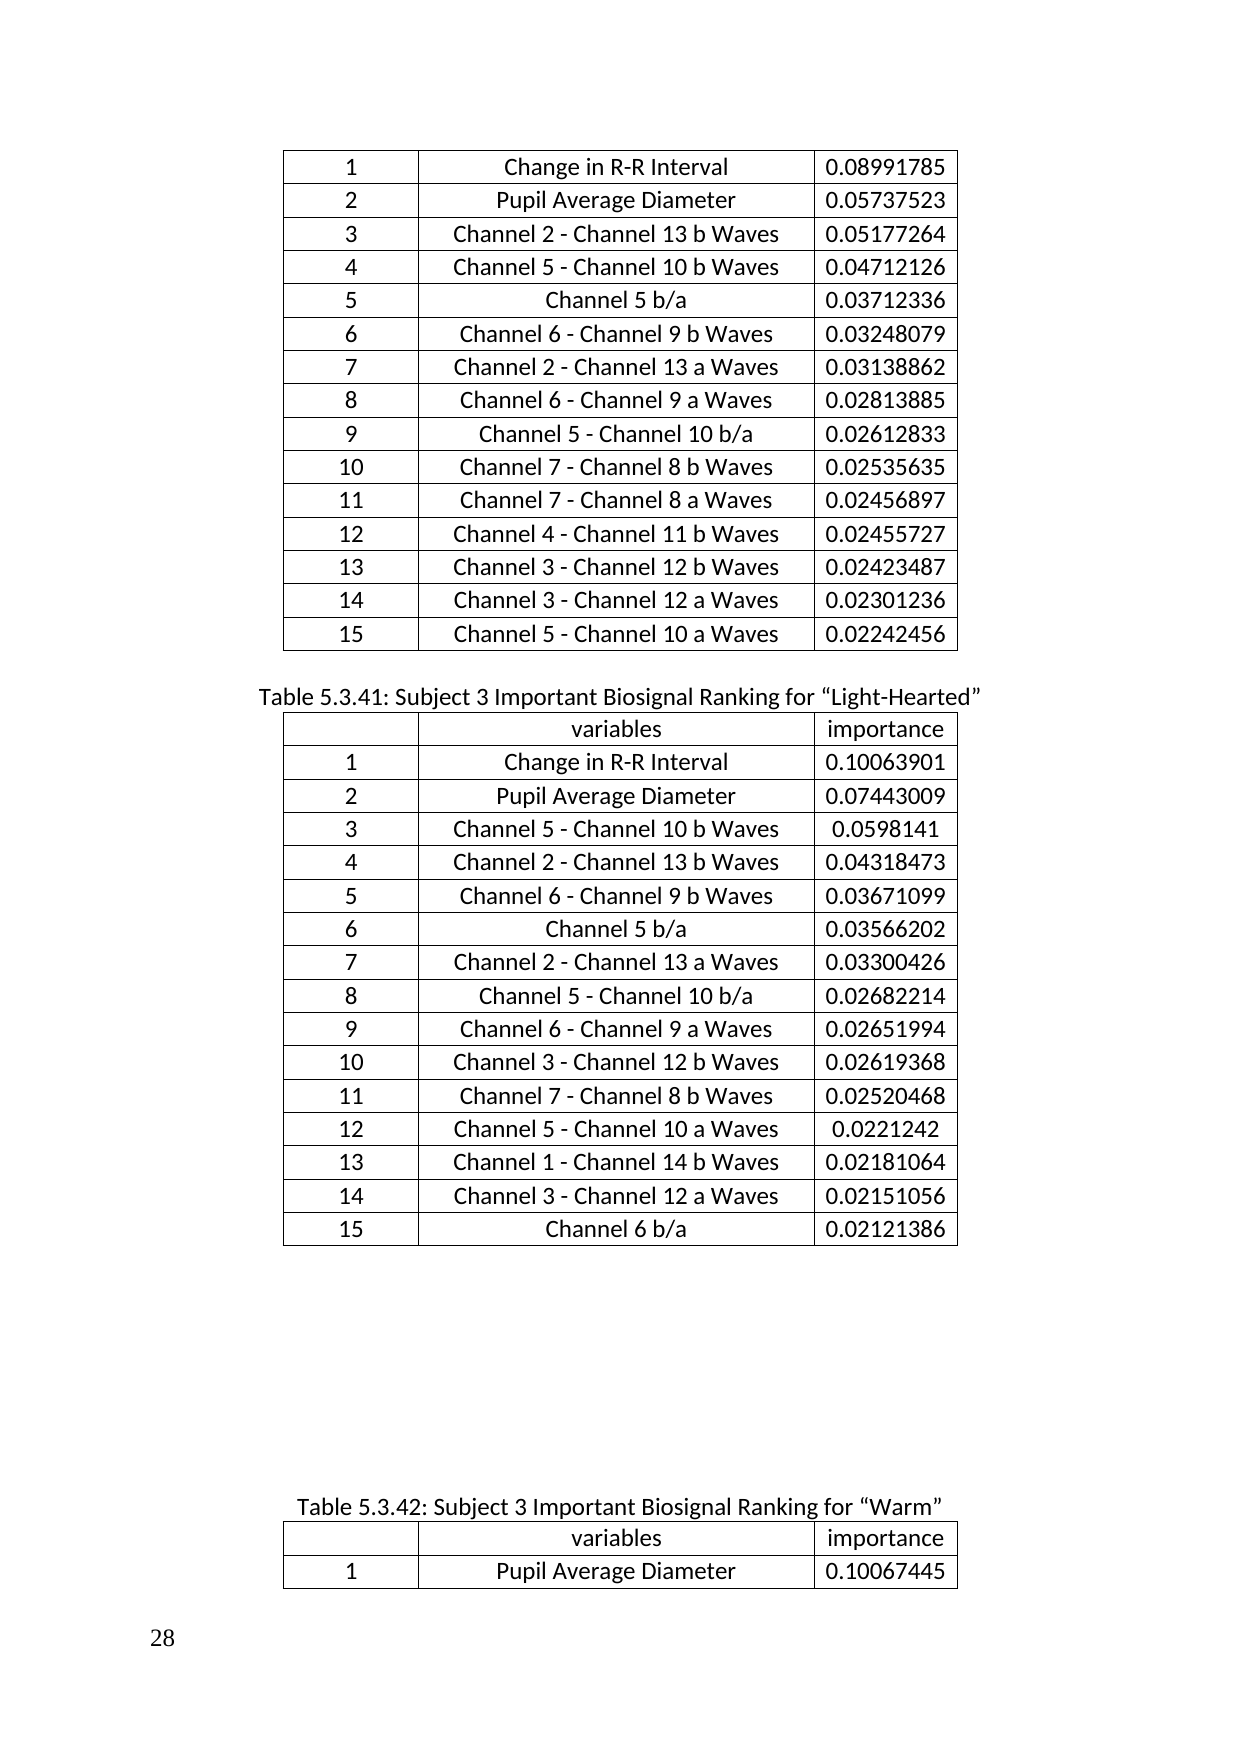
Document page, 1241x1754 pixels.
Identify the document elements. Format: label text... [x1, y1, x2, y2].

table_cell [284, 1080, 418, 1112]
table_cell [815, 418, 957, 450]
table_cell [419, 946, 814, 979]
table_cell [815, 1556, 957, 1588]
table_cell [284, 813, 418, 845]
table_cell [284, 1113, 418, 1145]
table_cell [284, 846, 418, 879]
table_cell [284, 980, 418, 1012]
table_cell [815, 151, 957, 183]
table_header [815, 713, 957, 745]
text Table 5.3.42: Subject 3 Important Biosignal Ranking for “Warm” [150, 1491, 1090, 1521]
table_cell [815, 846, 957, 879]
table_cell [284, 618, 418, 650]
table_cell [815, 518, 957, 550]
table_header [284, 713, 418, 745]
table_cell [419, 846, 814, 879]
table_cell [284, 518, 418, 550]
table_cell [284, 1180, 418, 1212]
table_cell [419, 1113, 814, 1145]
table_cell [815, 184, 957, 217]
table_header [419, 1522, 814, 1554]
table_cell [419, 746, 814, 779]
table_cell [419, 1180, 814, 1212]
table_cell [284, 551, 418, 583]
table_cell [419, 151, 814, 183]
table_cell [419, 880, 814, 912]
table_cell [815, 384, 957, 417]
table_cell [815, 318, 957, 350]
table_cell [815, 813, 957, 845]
text Table 5.3.41: Subject 3 Important Biosignal Ranking for “Light-Hearted” [150, 682, 1090, 712]
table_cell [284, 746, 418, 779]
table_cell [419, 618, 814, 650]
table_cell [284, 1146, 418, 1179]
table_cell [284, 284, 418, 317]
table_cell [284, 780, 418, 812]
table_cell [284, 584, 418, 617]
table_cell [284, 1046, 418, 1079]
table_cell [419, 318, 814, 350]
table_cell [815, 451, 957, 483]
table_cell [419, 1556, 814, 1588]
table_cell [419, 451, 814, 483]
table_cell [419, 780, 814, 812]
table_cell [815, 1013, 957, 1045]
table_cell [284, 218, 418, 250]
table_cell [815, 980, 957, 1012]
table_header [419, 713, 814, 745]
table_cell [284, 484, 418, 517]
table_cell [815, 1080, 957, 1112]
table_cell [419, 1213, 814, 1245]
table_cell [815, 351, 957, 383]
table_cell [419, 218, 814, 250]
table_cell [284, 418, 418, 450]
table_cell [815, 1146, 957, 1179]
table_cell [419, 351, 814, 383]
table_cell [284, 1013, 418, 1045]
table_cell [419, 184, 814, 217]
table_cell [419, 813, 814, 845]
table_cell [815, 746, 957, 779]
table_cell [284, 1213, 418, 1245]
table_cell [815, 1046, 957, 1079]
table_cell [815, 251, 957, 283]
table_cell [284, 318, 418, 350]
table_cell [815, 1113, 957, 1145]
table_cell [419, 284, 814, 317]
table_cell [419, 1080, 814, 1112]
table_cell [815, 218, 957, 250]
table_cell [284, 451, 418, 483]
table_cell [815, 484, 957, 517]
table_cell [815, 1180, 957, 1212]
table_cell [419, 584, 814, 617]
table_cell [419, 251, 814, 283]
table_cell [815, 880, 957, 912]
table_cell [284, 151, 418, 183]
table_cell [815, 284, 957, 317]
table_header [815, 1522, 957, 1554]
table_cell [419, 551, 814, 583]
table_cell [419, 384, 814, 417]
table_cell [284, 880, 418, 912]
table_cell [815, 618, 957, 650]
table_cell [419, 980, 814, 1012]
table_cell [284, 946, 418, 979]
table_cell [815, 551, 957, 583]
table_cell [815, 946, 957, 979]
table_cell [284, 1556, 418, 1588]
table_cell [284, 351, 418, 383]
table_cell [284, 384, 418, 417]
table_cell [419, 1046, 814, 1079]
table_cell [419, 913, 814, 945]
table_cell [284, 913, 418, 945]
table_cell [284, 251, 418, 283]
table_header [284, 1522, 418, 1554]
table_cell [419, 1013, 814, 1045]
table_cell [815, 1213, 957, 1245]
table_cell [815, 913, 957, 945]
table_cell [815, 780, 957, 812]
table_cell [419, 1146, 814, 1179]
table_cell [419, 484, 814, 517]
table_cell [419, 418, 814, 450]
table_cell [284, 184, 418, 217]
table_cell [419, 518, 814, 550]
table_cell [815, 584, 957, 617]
